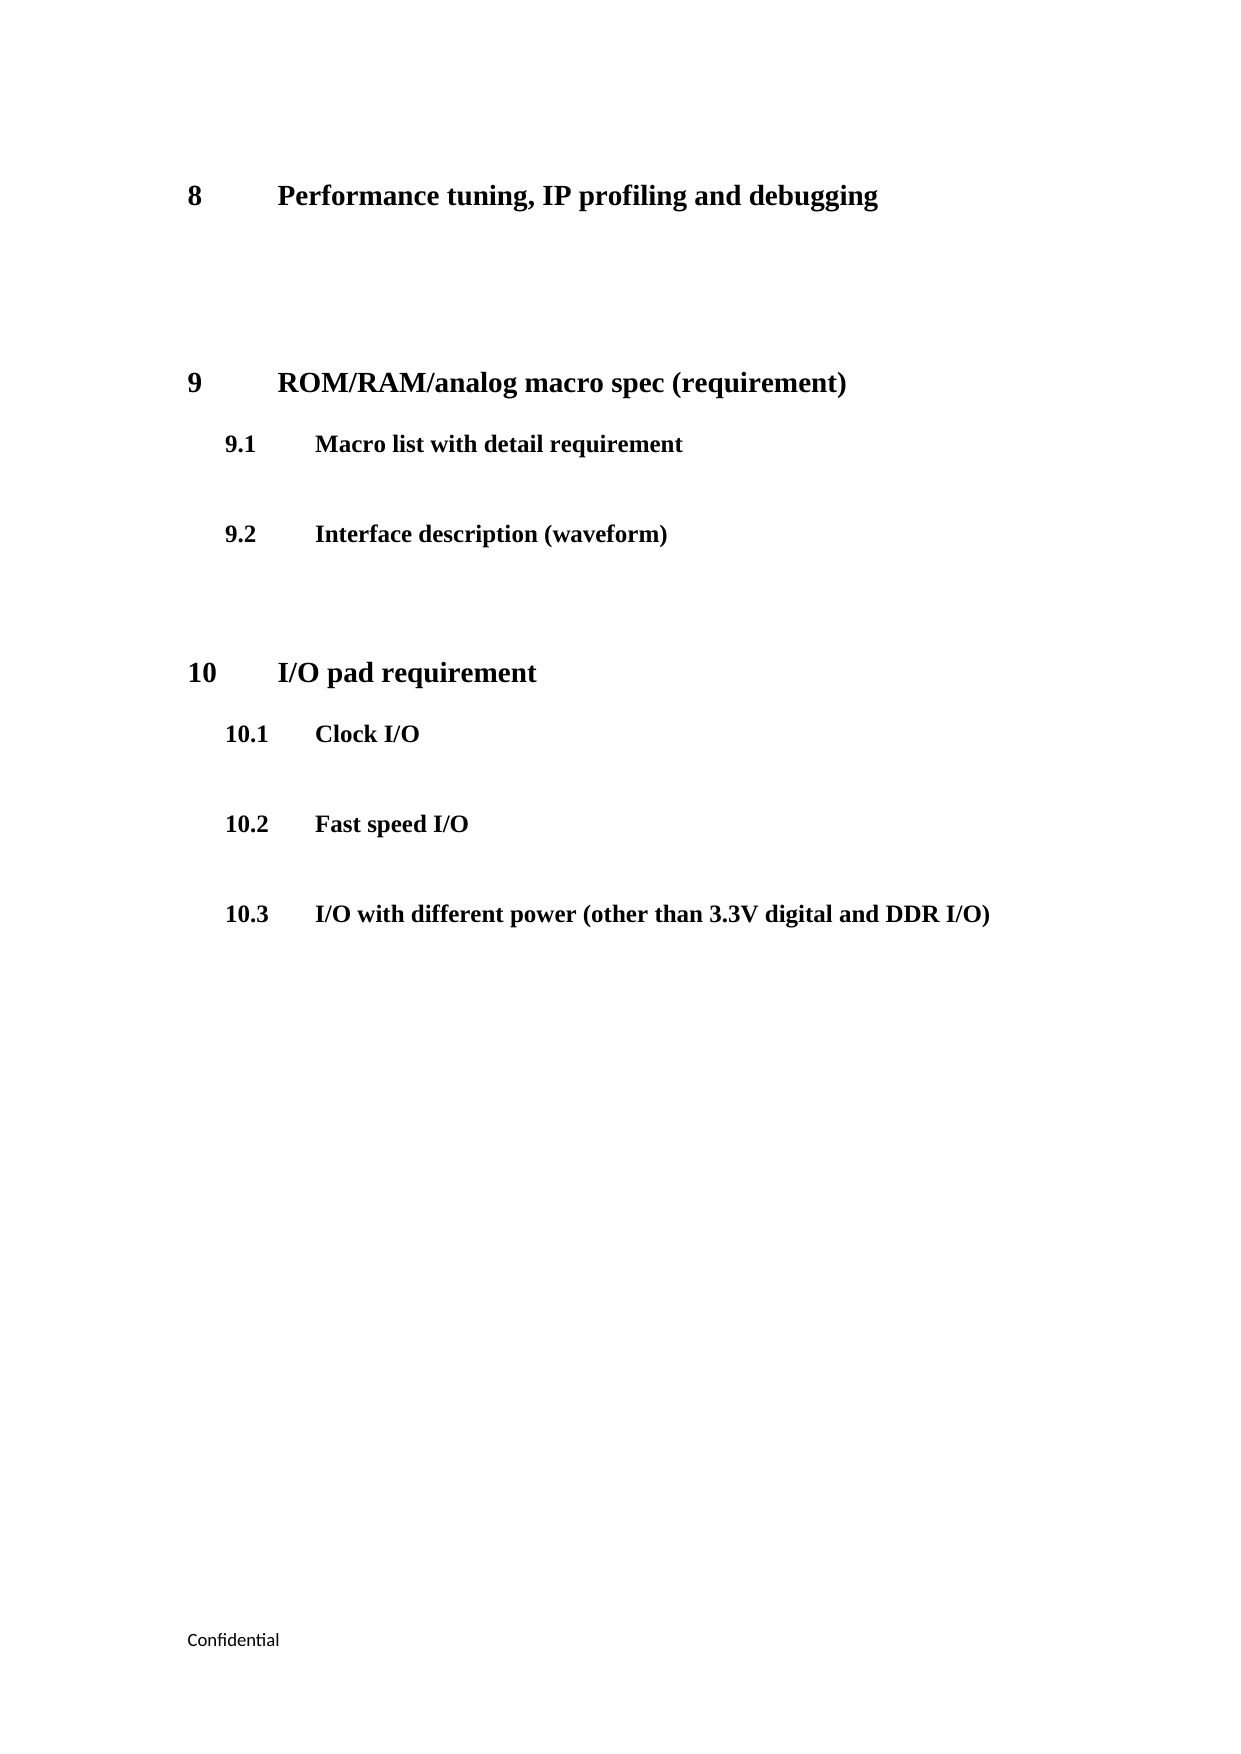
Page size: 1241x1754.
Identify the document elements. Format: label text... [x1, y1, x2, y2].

subtitle Interface description (waveform) [225, 517, 1053, 549]
subtitle Clock I/O [225, 717, 1053, 749]
subtitle Fast speed I/O [225, 807, 1053, 839]
subtitle Performance tuning, IP profiling and debugging [187, 162, 1053, 227]
subtitle I/O pad requirement [187, 639, 1053, 704]
subtitle ROM/RAM/analog macro spec (requirement) [187, 349, 1053, 414]
subtitle Macro list with detail requirement [225, 427, 1053, 459]
subtitle I/O with different power (other than 3.3V digital and DDR I/O) [225, 897, 1053, 929]
